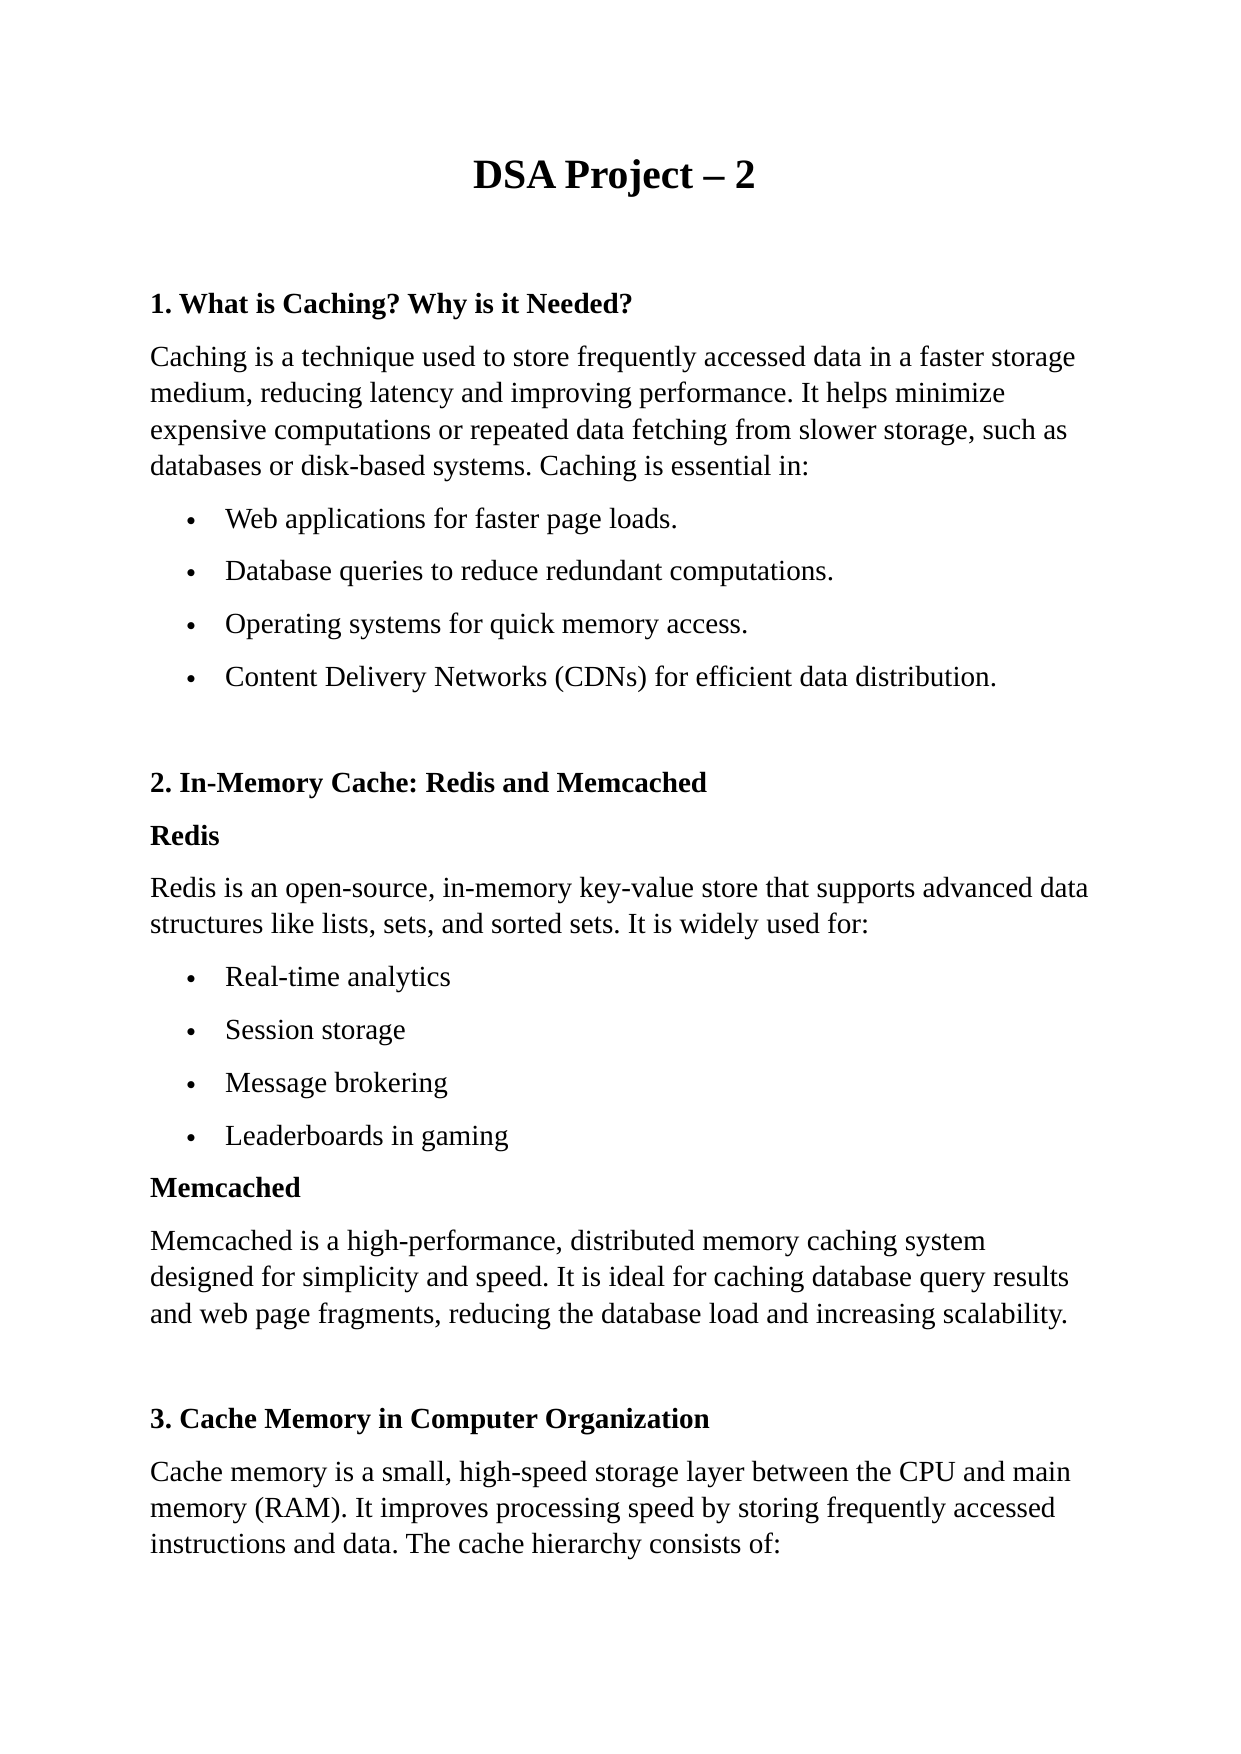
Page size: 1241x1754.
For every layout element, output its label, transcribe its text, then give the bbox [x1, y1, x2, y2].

list Web applications for faster page loads. [187, 501, 1090, 534]
list Message brokering [187, 1065, 1090, 1098]
text Cache memory is a small, high-speed storage layer between the CPU and main memory (RAM). It improves processing speed by storing frequently accessed instructions and data. The cache hierarchy consists of: [150, 1454, 1090, 1560]
list Session storage [187, 1012, 1090, 1046]
text Redis [150, 818, 1090, 851]
text 2. In-Memory Cache: Redis and Memcached [150, 765, 1090, 798]
list Content Delivery Networks (CDNs) for efficient data distribution. [187, 659, 1090, 693]
text Memcached [150, 1171, 1090, 1204]
text Redis is an open-source, in-memory key-value store that supports advanced data structures like lists, sets, and sorted sets. It is widely used for: [150, 870, 1090, 940]
list Database queries to reduce redundant computations. [187, 553, 1090, 587]
text 1. What is Caching? Why is it Needed? [150, 287, 1090, 320]
list Operating systems for quick memory access. [187, 606, 1090, 640]
list Leaderboards in gaming [187, 1118, 1090, 1151]
text DSA Project – 2 [150, 150, 1090, 198]
text Caching is a technique used to store frequently accessed data in a faster storage medium, reducing latency and improving performance. It helps minimize expensive computations or repeated data fetching from slower storage, such as databases or disk-based systems. Caching is essential in: [150, 339, 1090, 481]
text Memcached is a high-performance, distributed memory caching system designed for simplicity and speed. It is ideal for caching database query results and web page fragments, reducing the database load and increasing scalability. [150, 1223, 1090, 1329]
text 3. Cache Memory in Computer Organization [150, 1401, 1090, 1435]
list Real-time analytics [187, 959, 1090, 993]
